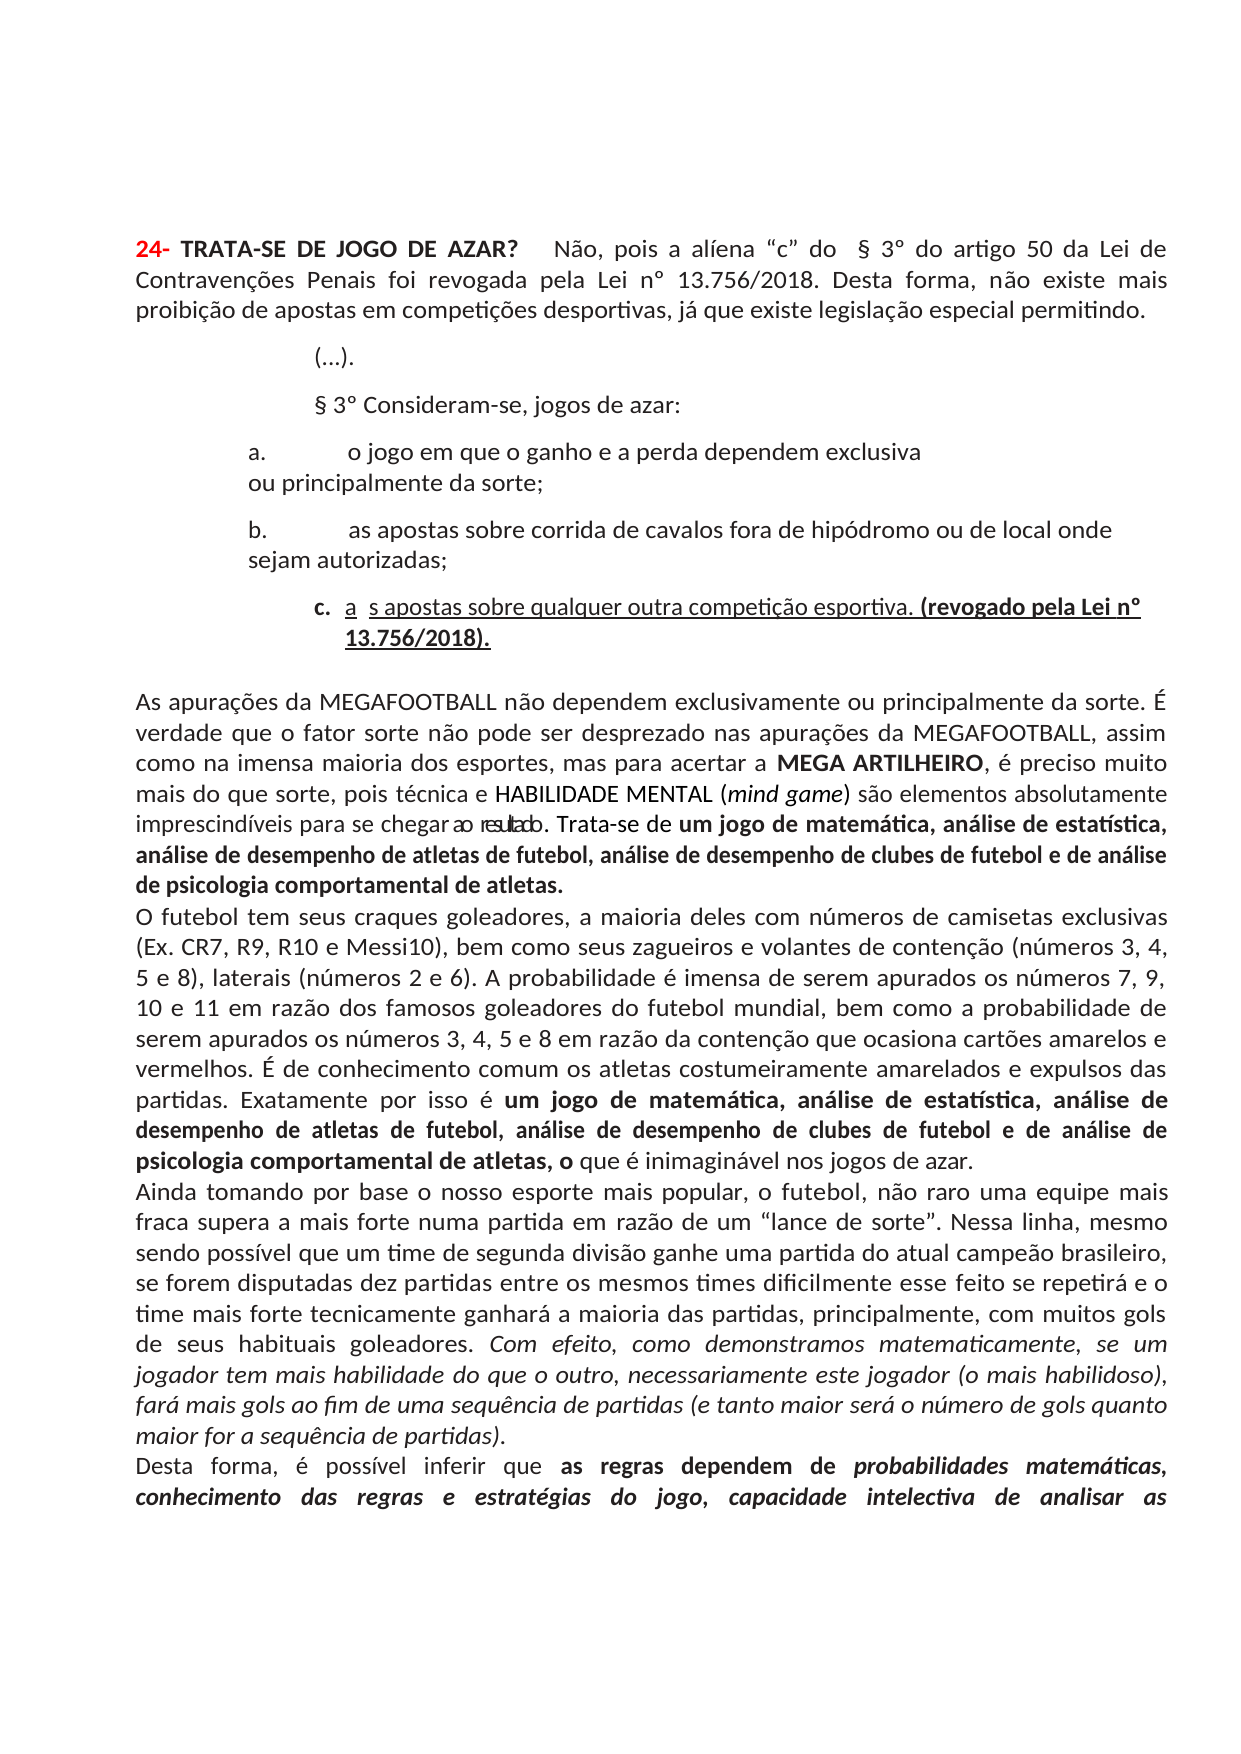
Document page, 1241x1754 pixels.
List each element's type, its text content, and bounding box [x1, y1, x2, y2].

list o jogo em que o ganho e a perda dependem exclusiva ou principalmente da sorte; [248, 436, 946, 497]
text As apurações da MEGAFOOTBALL não dependem exclusivamente ou principalmente da sorte. É verdade que o fator sorte não pode ser desprezado nas apurações da MEGAFOOTBALL, assim como na imensa maioria dos esportes, mas para acertar a MEGA ARTILHEIRO, é preciso muito mais do que sorte, pois técnica e HABILIDADE MENTAL (mind game) são elementos absolutamente imprescindíveis para se chegar ao resultado. Trata-se de um jogo de matemática, análise de estatística, análise de desempenho de atletas de futebol, análise de desempenho de clubes de futebol e de análise de psicologia comportamental de atletas. [135, 686, 1168, 900]
text (...). [314, 342, 1232, 372]
text Ainda tomando por base o nosso esporte mais popular, o futebol, não raro uma equipe mais fraca supera a mais forte numa partida em razão de um “lance de sorte”. Nessa linha, mesmo sendo possível que um time de segunda divisão ganhe uma partida do atual campeão brasileiro, se forem disputadas dez partidas entre os mesmos times diﬁcilmente esse feito se repetirá e o time mais forte tecnicamente ganhará a maioria das partidas, principalmente, com muitos gols de seus habituais goleadores. Com efeito, como demonstramos matematicamente, se um jogador tem mais habilidade do que o outro, necessariamente este jogador (o mais habilidoso), fará mais gols ao ﬁm de uma sequência de partidas (e tanto maior será o número de gols quanto maior for a sequência de partidas). [135, 1176, 1168, 1450]
list as apostas sobre corrida de cavalos fora de hipódromo ou de local onde sejam autorizadas; [248, 514, 1156, 575]
text 13.756/2018). [344, 622, 1232, 652]
text § 3º Consideram-se, jogos de azar: [314, 389, 1232, 419]
text O futebol tem seus craques goleadores, a maioria deles com números de camisetas exclusivas (Ex. CR7, R9, R10 e Messi10), bem como seus zagueiros e volantes de contenção (números 3, 4, 5 e 8), laterais (números 2 e 6). A probabilidade é imensa de serem apurados os números 7, 9, 10 e 11 em razão dos famosos goleadores do futebol mundial, bem como a probabilidade de serem apurados os números 3, 4, 5 e 8 em razão da contenção que ocasiona cartões amarelos e vermelhos. É de conhecimento comum os atletas costumeiramente amarelados e expulsos das partidas. Exatamente por isso é um jogo de matemática, análise de estatística, análise de desempenho de atletas de futebol, análise de desempenho de clubes de futebol e de análise de psicologia comportamental de atletas, o que é inimaginável nos jogos de azar. [135, 901, 1168, 1176]
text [135, 1450, 1168, 1511]
list a s apostas sobre qualquer outra competição esportiva. (revogado pela Lei nº [314, 591, 1232, 622]
text 24- TRATA-SE DE JOGO DE AZAR? Não, pois a alíena “c” do § 3º do artigo 50 da Lei de Contravenções Penais foi revogada pela Lei nº 13.756/2018. Desta forma, não existe mais proibição de apostas em competições desportivas, já que existe legislação especial permitindo. [135, 233, 1168, 325]
